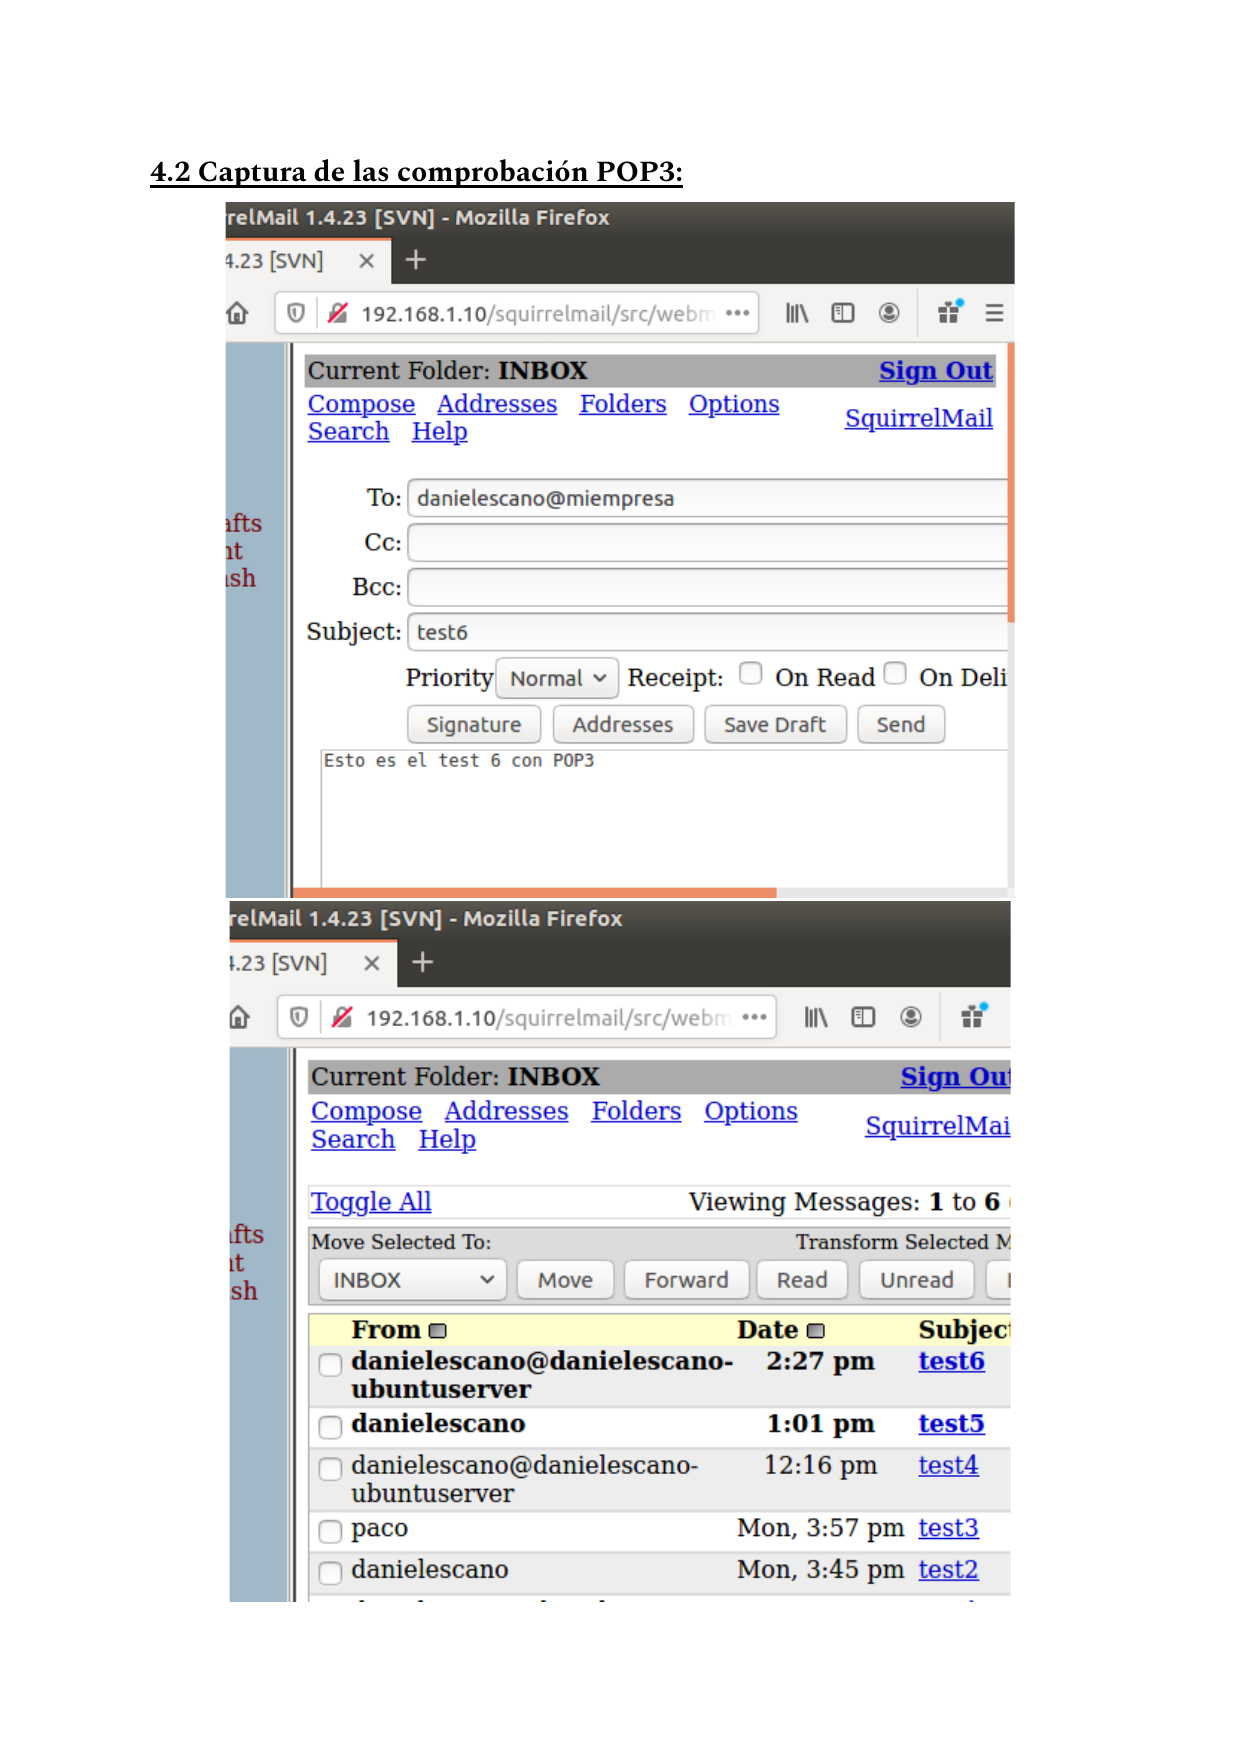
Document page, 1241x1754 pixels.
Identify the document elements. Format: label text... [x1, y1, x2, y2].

subtitle 4.2 Captura de las comprobación POP3: [150, 150, 1090, 194]
picture [229, 901, 1011, 1602]
picture [225, 202, 1015, 898]
